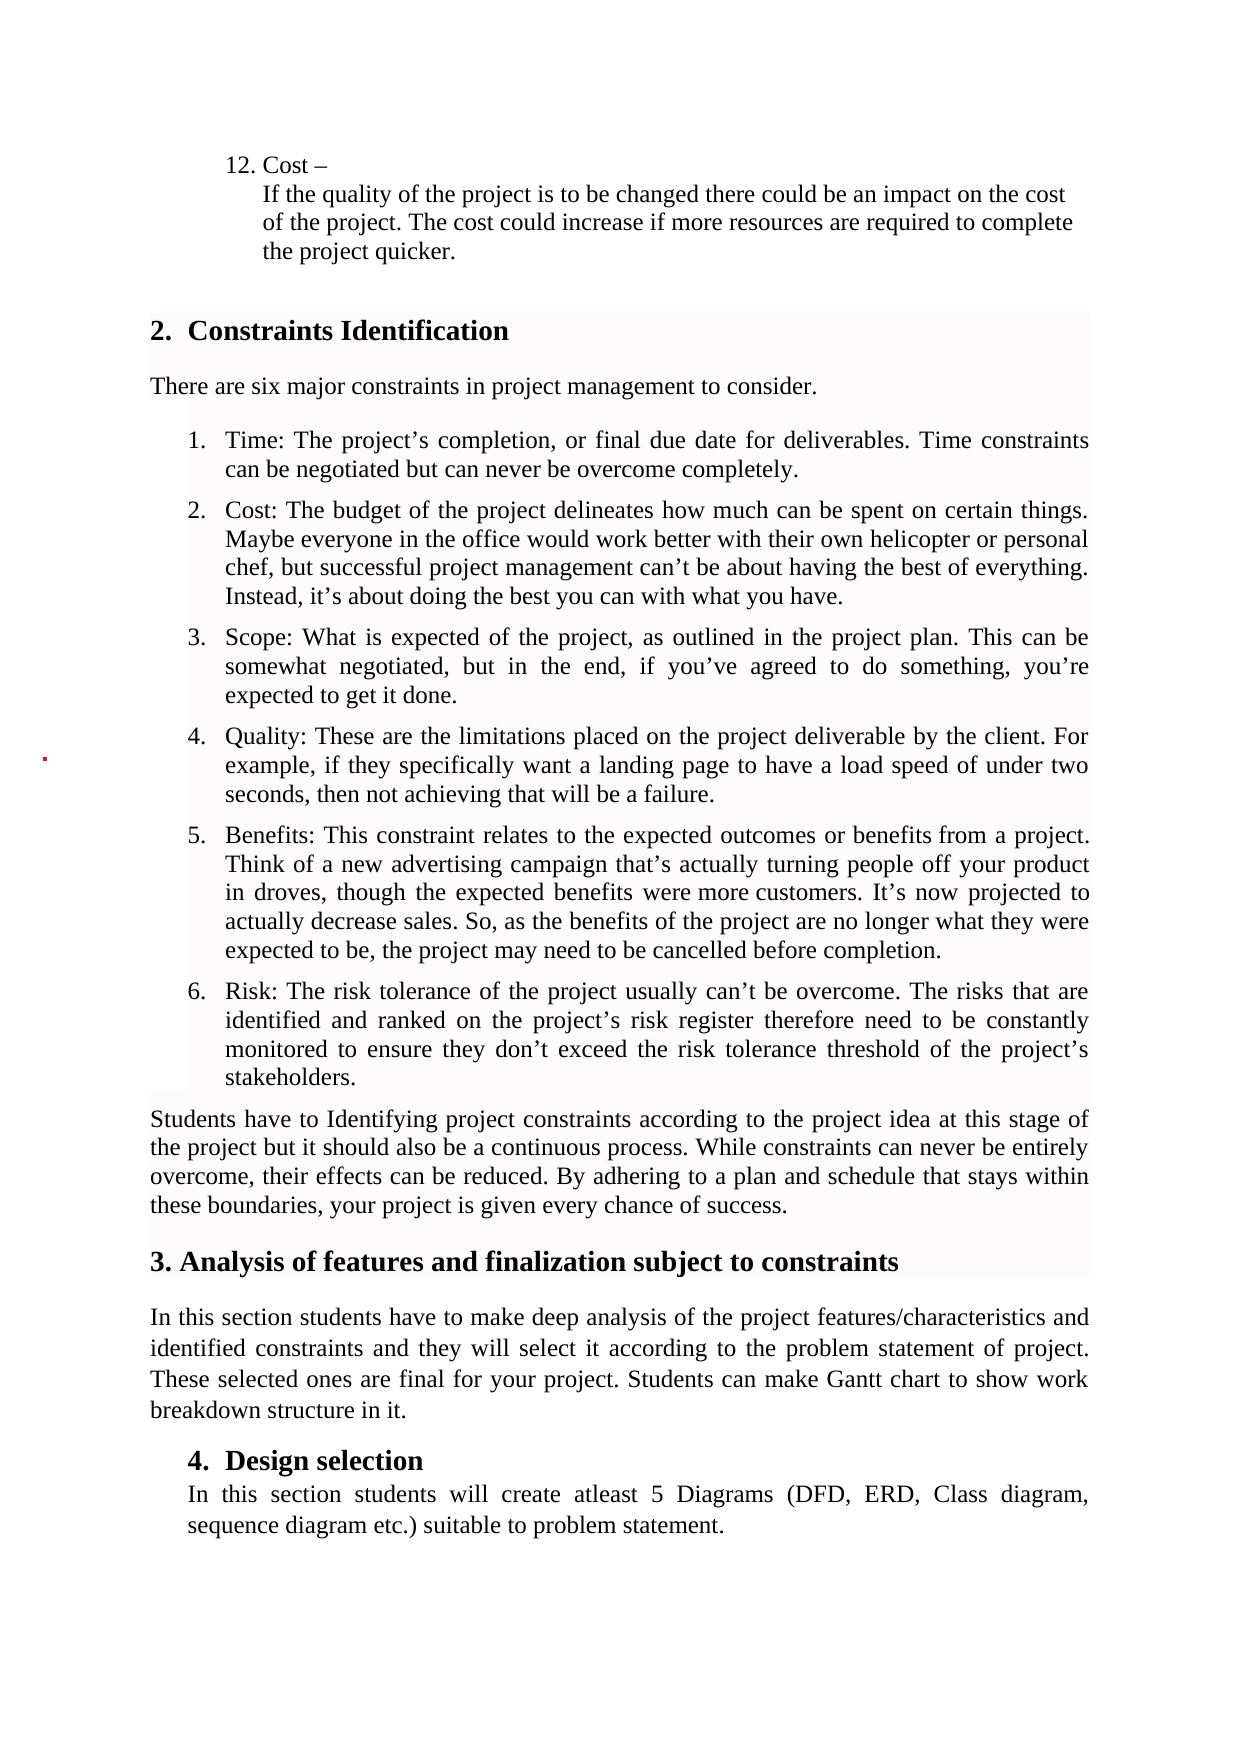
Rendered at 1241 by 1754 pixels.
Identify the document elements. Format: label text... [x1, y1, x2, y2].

text In this section students have to make deep analysis of the project features/characteristics and identified constraints and they will select it according to the problem statement of project. These selected ones are final for your project. Students can make Gantt chart to show work breakdown structure in it. [150, 1302, 1090, 1424]
text Students have to Identifying project constraints according to the project idea at this stage of the project but it should also be a continuous process. While constraints can never be entirely overcome, their effects can be reduced. By adhering to a plan and schedule that stays within these boundaries, your project is given every chance of success. [150, 1104, 1090, 1219]
text 3. Analysis of features and finalization subject to constraints [150, 1244, 1090, 1277]
list Benefits: This constraint relates to the expected outcomes or benefits from a project. Think of a new advertising campaign that’s actually turning people off your product in droves, though the expected benefits were more customers. It’s now projected to actually decrease sales. So, as the benefits of the project are no longer what they were expected to be, the project may need to be cancelled before completion. [187, 820, 1090, 964]
list Scope: What is expected of the project, as outlined in the project plan. This can be somewhat negotiated, but in the end, if you’ve agreed to do something, you’re expected to get it done. [187, 622, 1090, 709]
list Quality: These are the limitations placed on the project deliverable by the client. For example, if they specifically want a landing page to have a load speed of under two seconds, then not achieving that will be a failure. [187, 721, 1090, 807]
list Risk: The risk tolerance of the project usually can’t be overcome. The risks that are identified and ranked on the project’s risk register therefore need to be constantly monitored to ensure they don’t exceed the risk tolerance threshold of the project’s stakeholders. [187, 976, 1090, 1091]
list Cost: The budget of the project delineates how much can be spent on certain things. Maybe everyone in the office would work better with their own helicopter or personal chef, but successful project management can’t be about having the best of everything. Instead, it’s about doing the best you can with what you have. [187, 495, 1090, 610]
list In this section students will create atleast 5 Diagrams (DFD, ERD, Class diagram, sequence diagram etc.) suitable to problem statement. [187, 1479, 1090, 1539]
text There are six major constraints in project management to consider. [150, 371, 1090, 400]
list Time: The project’s completion, or final due date for deliverables. Time constraints can be negotiated but can never be overcome completely. [187, 425, 1090, 482]
list Design selection [187, 1443, 1090, 1477]
list Cost – If the quality of the project is to be changed there could be an impact on the cost of the project. The cost could increase if more resources are required to complete the project quicker. [225, 150, 1090, 265]
list Constraints Identification [150, 313, 1090, 346]
